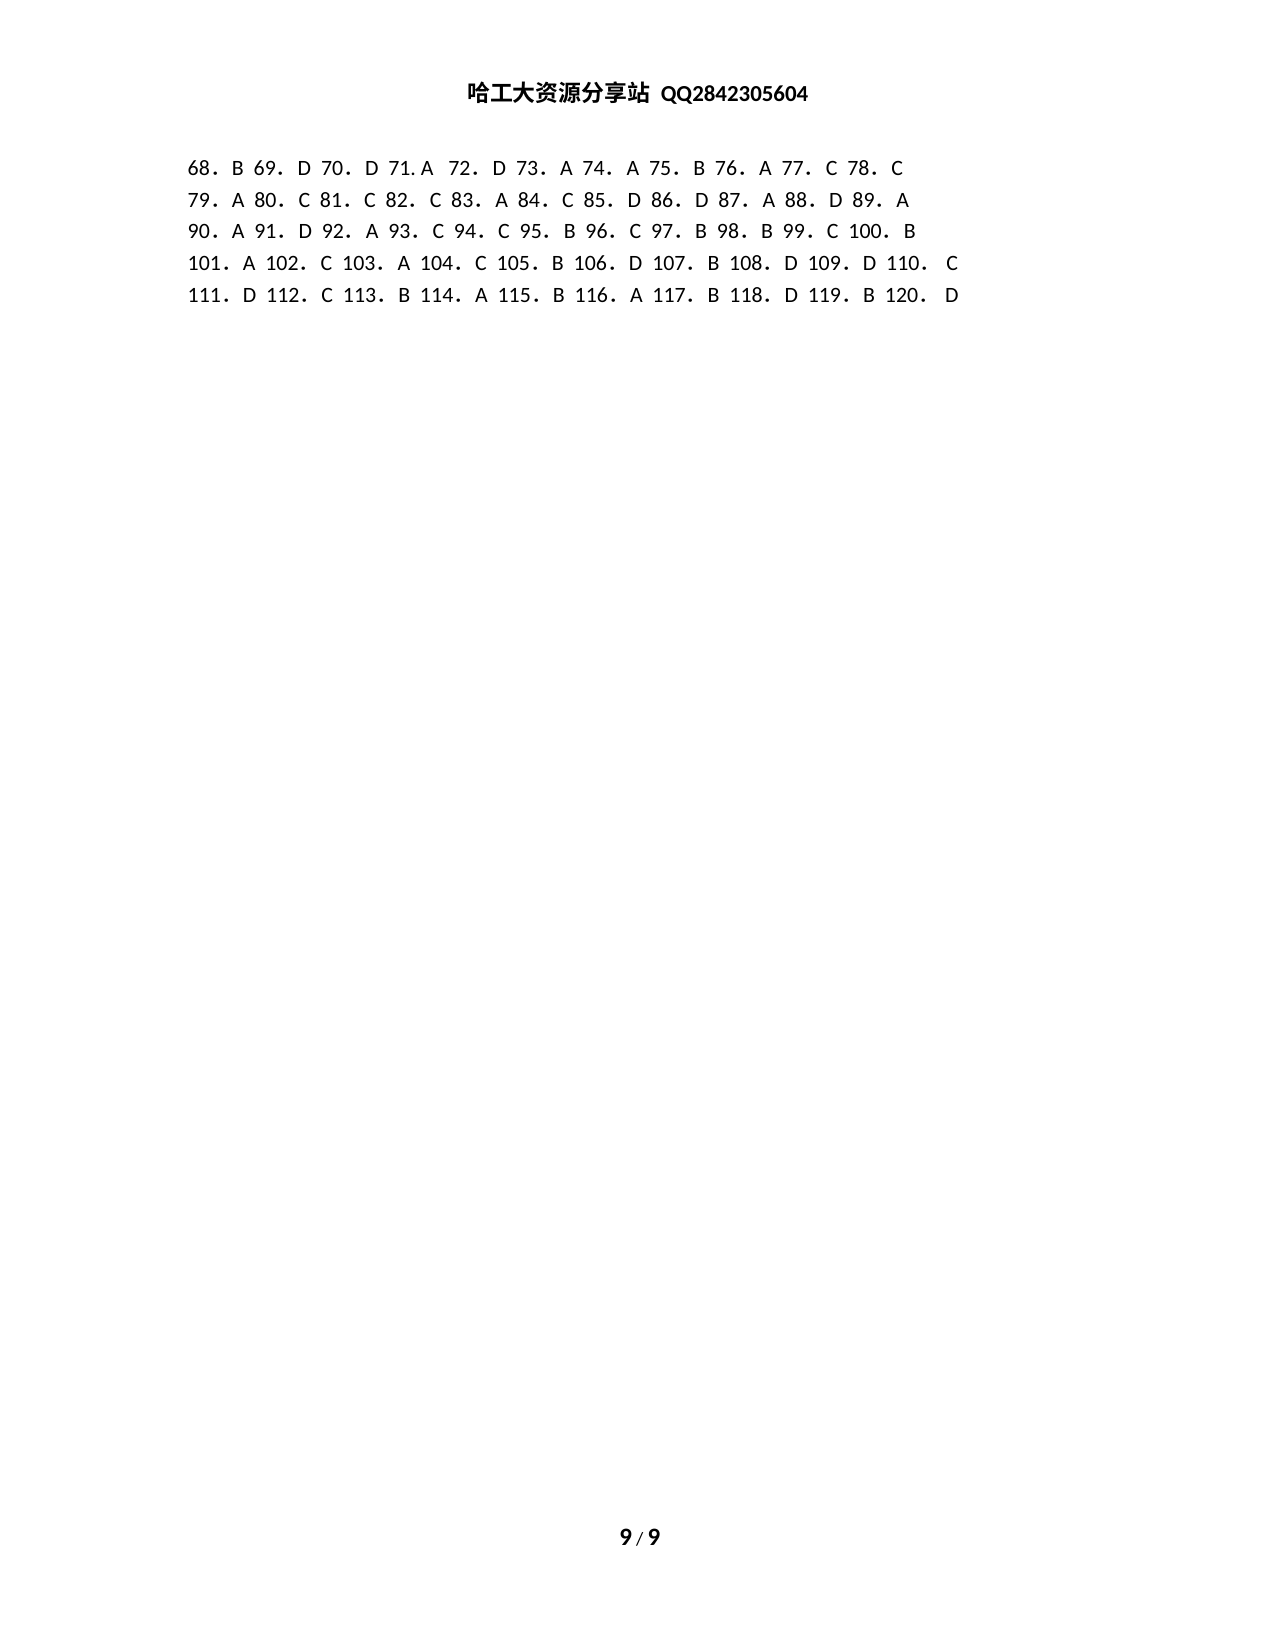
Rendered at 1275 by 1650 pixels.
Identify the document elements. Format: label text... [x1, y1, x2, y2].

text 111．D 112．C 113．B 114．A 115．B 116．A 117．B 118．D 119．B 120． D [187, 277, 1087, 308]
text 68．B 69．D 70．D 71. A 72．D 73．A 74．A 75．B 76．A 77．C 78．C [187, 150, 1087, 182]
text 101．A 102．C 103．A 104．C 105．B 106．D 107．B 108．D 109．D 110． C [187, 245, 1087, 277]
text 90．A 91．D 92．A 93．C 94．C 95．B 96．C 97．B 98．B 99．C 100．B [187, 213, 1087, 245]
text 79．A 80．C 81．C 82．C 83．A 84．C 85．D 86．D 87．A 88．D 89．A [187, 182, 1087, 213]
